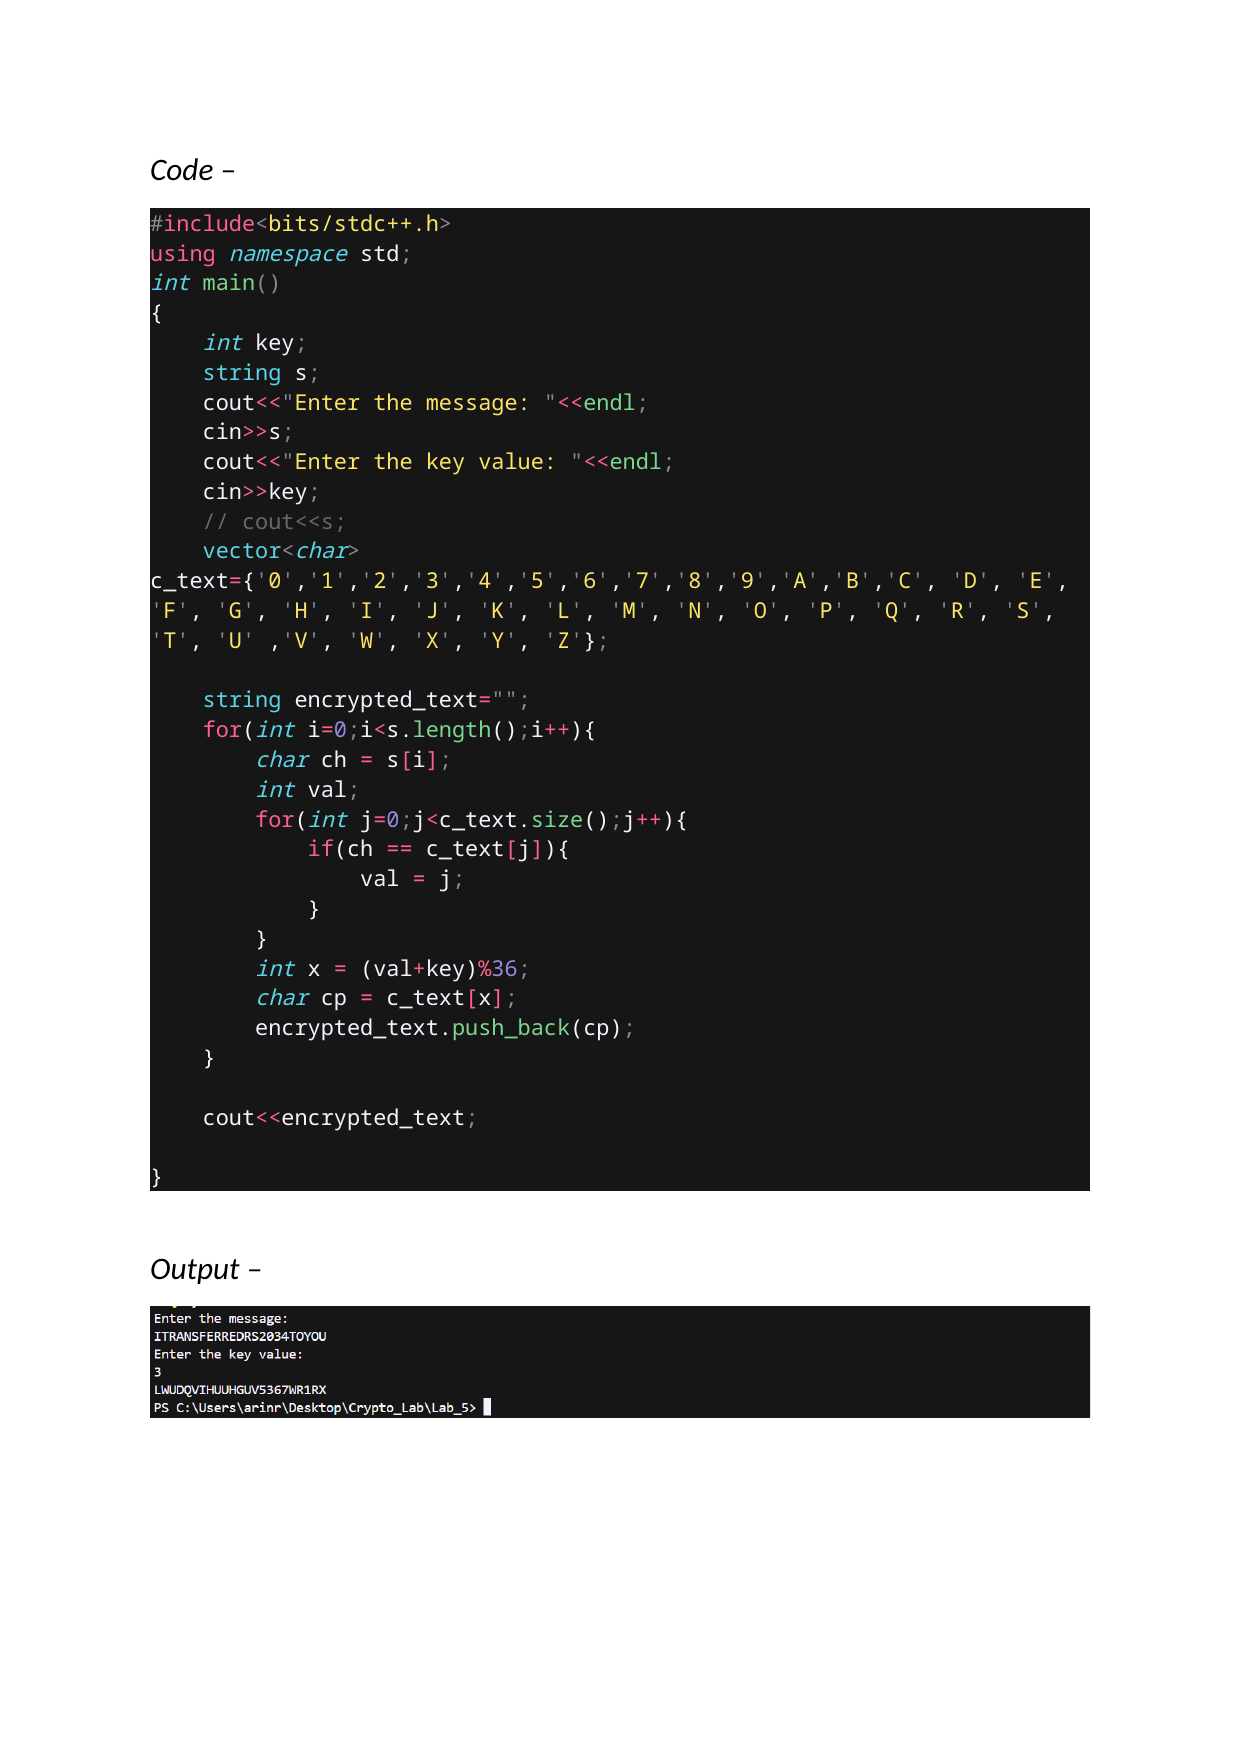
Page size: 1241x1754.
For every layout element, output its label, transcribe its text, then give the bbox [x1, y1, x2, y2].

text encrypted_text.push_back(cp); [150, 1012, 1090, 1042]
text cout<<encrypted_text; [150, 1102, 1090, 1131]
text string s; [150, 357, 1090, 387]
text #include<bits/stdc++.h> [150, 208, 1090, 238]
text char cp = c_text[x]; [150, 982, 1090, 1012]
text { [150, 297, 1090, 327]
picture [150, 1306, 1091, 1418]
text } [150, 893, 1090, 923]
text cout<<"Enter the key value: "<<endl; [150, 446, 1090, 476]
text char ch = s[i]; [150, 744, 1090, 774]
text int main() [150, 267, 1090, 297]
text val = j; [150, 863, 1090, 893]
text int key; [150, 327, 1090, 357]
text cout<<"Enter the message: "<<endl; [150, 387, 1090, 416]
text cin>>key; [150, 476, 1090, 506]
text string encrypted_text=""; [150, 684, 1090, 714]
text if(ch == c_text[j]){ [150, 833, 1090, 863]
text Output – [150, 1249, 1090, 1287]
text int val; [150, 774, 1090, 804]
text using namespace std; [150, 238, 1090, 267]
text // cout<<s; [150, 506, 1090, 536]
text } [150, 923, 1090, 953]
text Code – [150, 150, 1090, 188]
text } [150, 1042, 1090, 1072]
text } [150, 1161, 1090, 1191]
text int x = (val+key)%36; [150, 953, 1090, 982]
text for(int j=0;j<c_text.size();j++){ [150, 804, 1090, 833]
text cin>>s; [150, 416, 1090, 446]
text for(int i=0;i<s.length();i++){ [150, 714, 1090, 744]
text vector<char> c_text={'0','1','2','3','4','5','6','7','8','9','A','B','C', 'D', 'E', 'F', 'G', 'H', 'I', 'J', 'K', 'L', 'M', 'N', 'O', 'P', 'Q', 'R', 'S', 'T', 'U' ,'V', 'W', 'X', 'Y', 'Z'}; [150, 536, 1090, 655]
